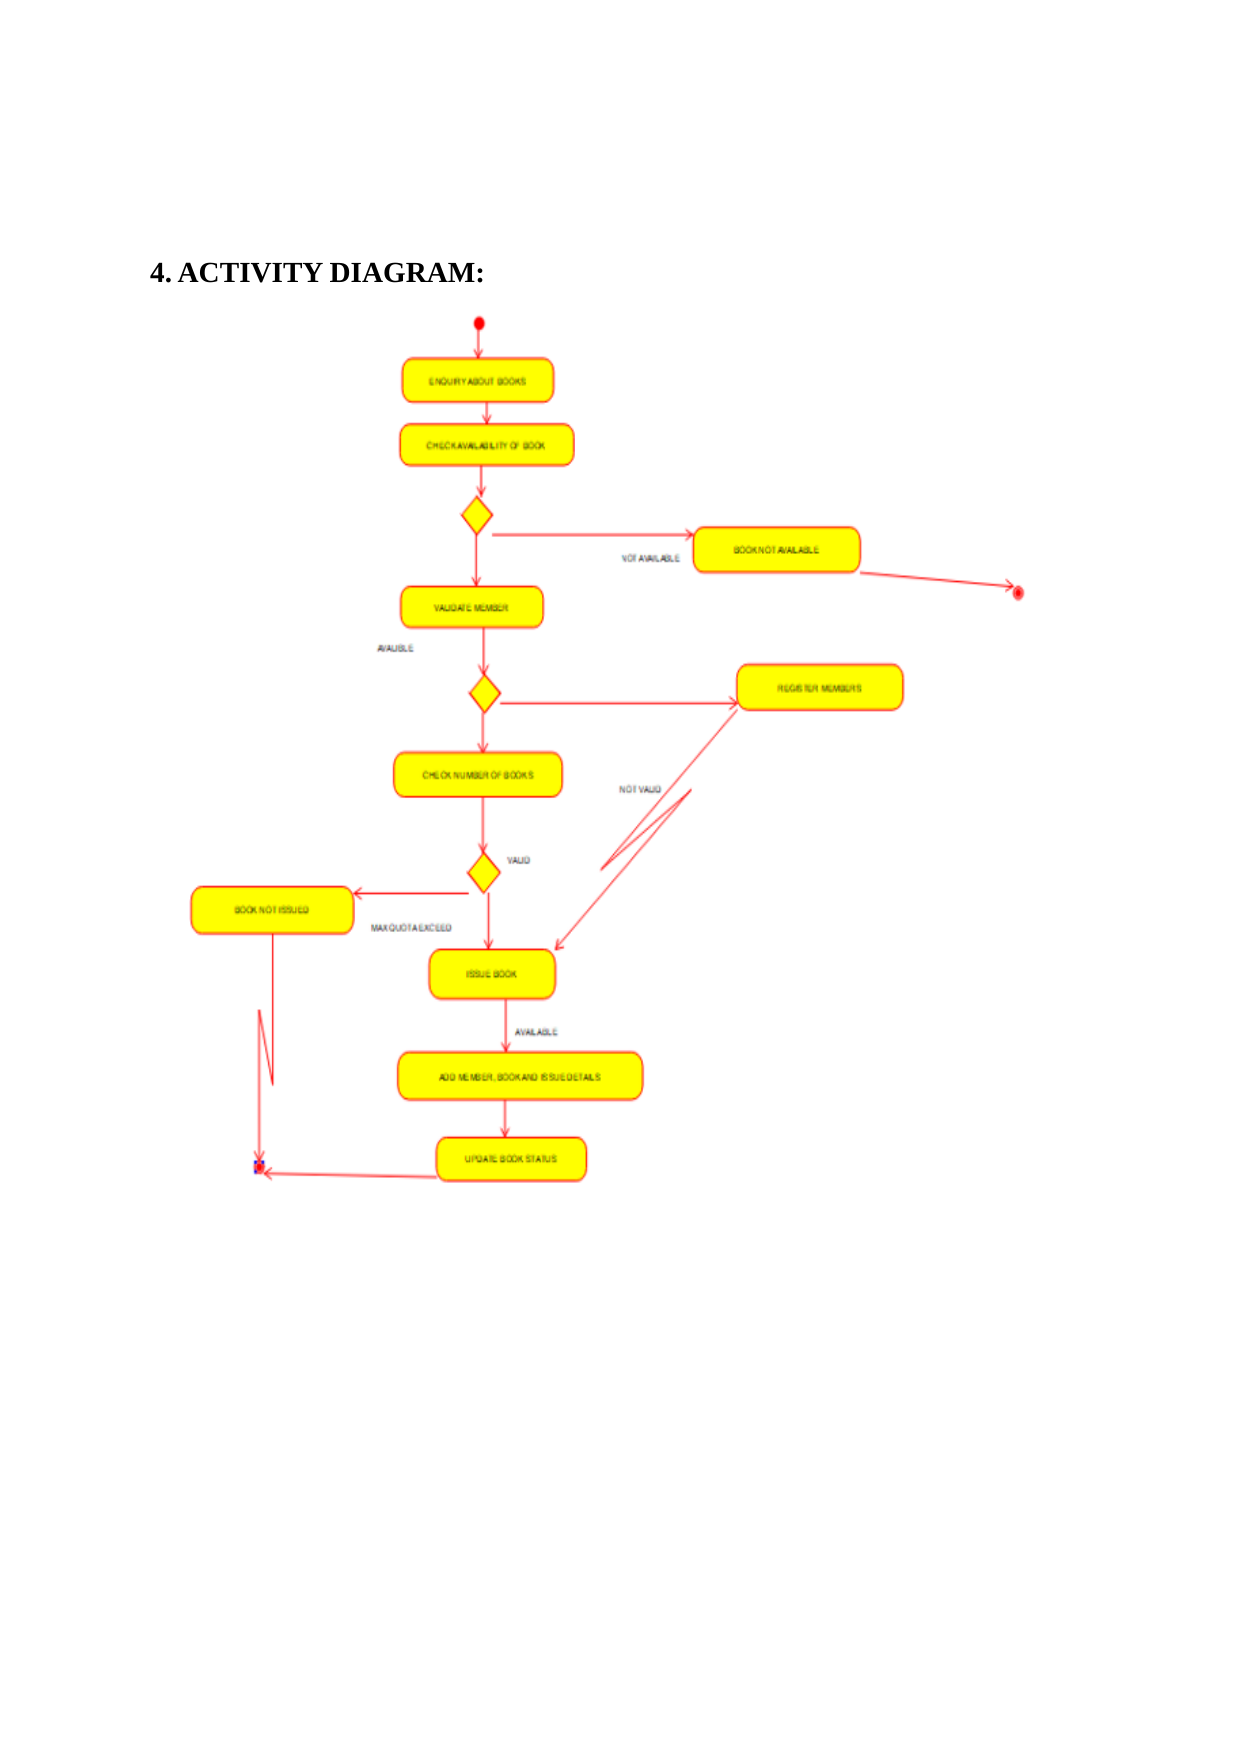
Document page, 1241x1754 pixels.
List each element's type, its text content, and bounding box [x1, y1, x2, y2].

text 4. ACTIVITY DIAGRAM: [150, 256, 1090, 289]
picture [150, 308, 1057, 1227]
